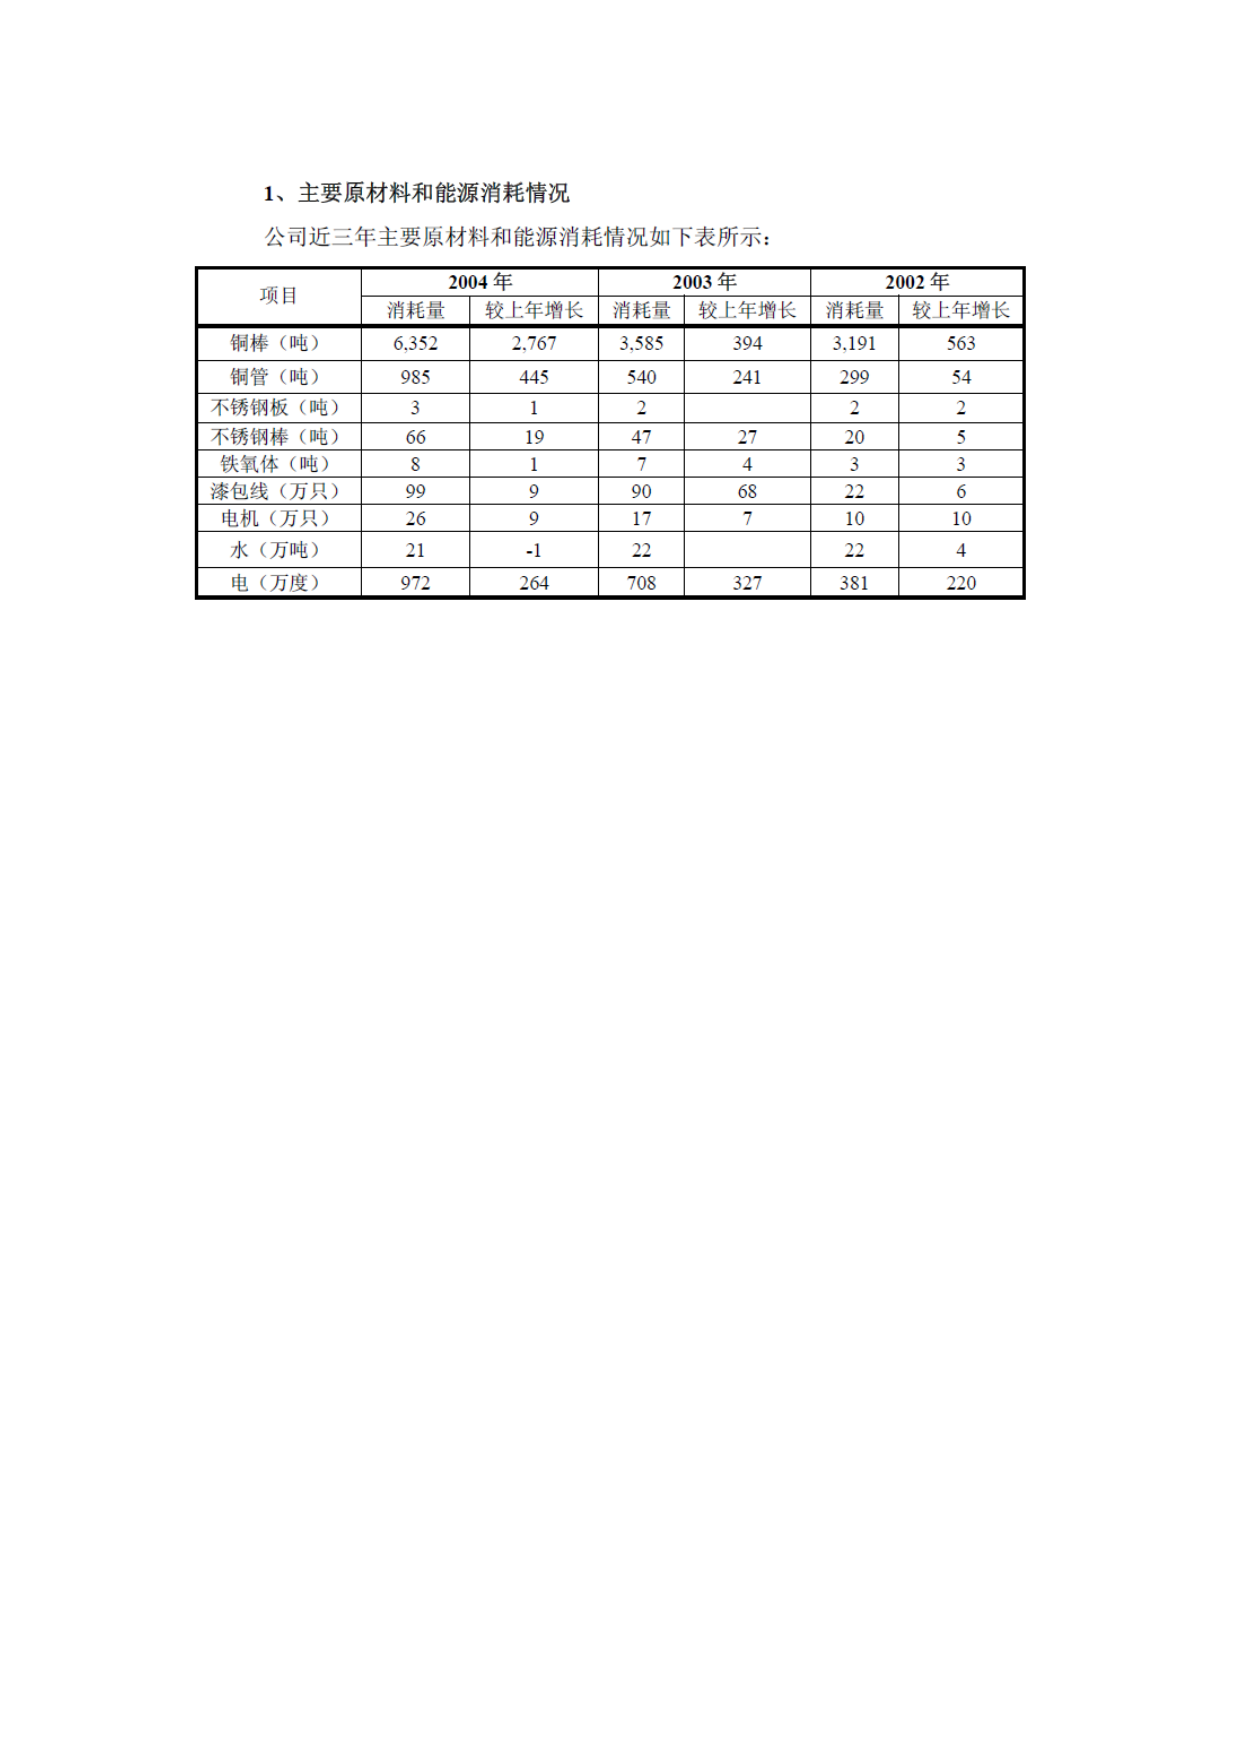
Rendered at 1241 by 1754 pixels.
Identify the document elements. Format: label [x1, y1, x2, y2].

picture [187, 162, 1053, 601]
